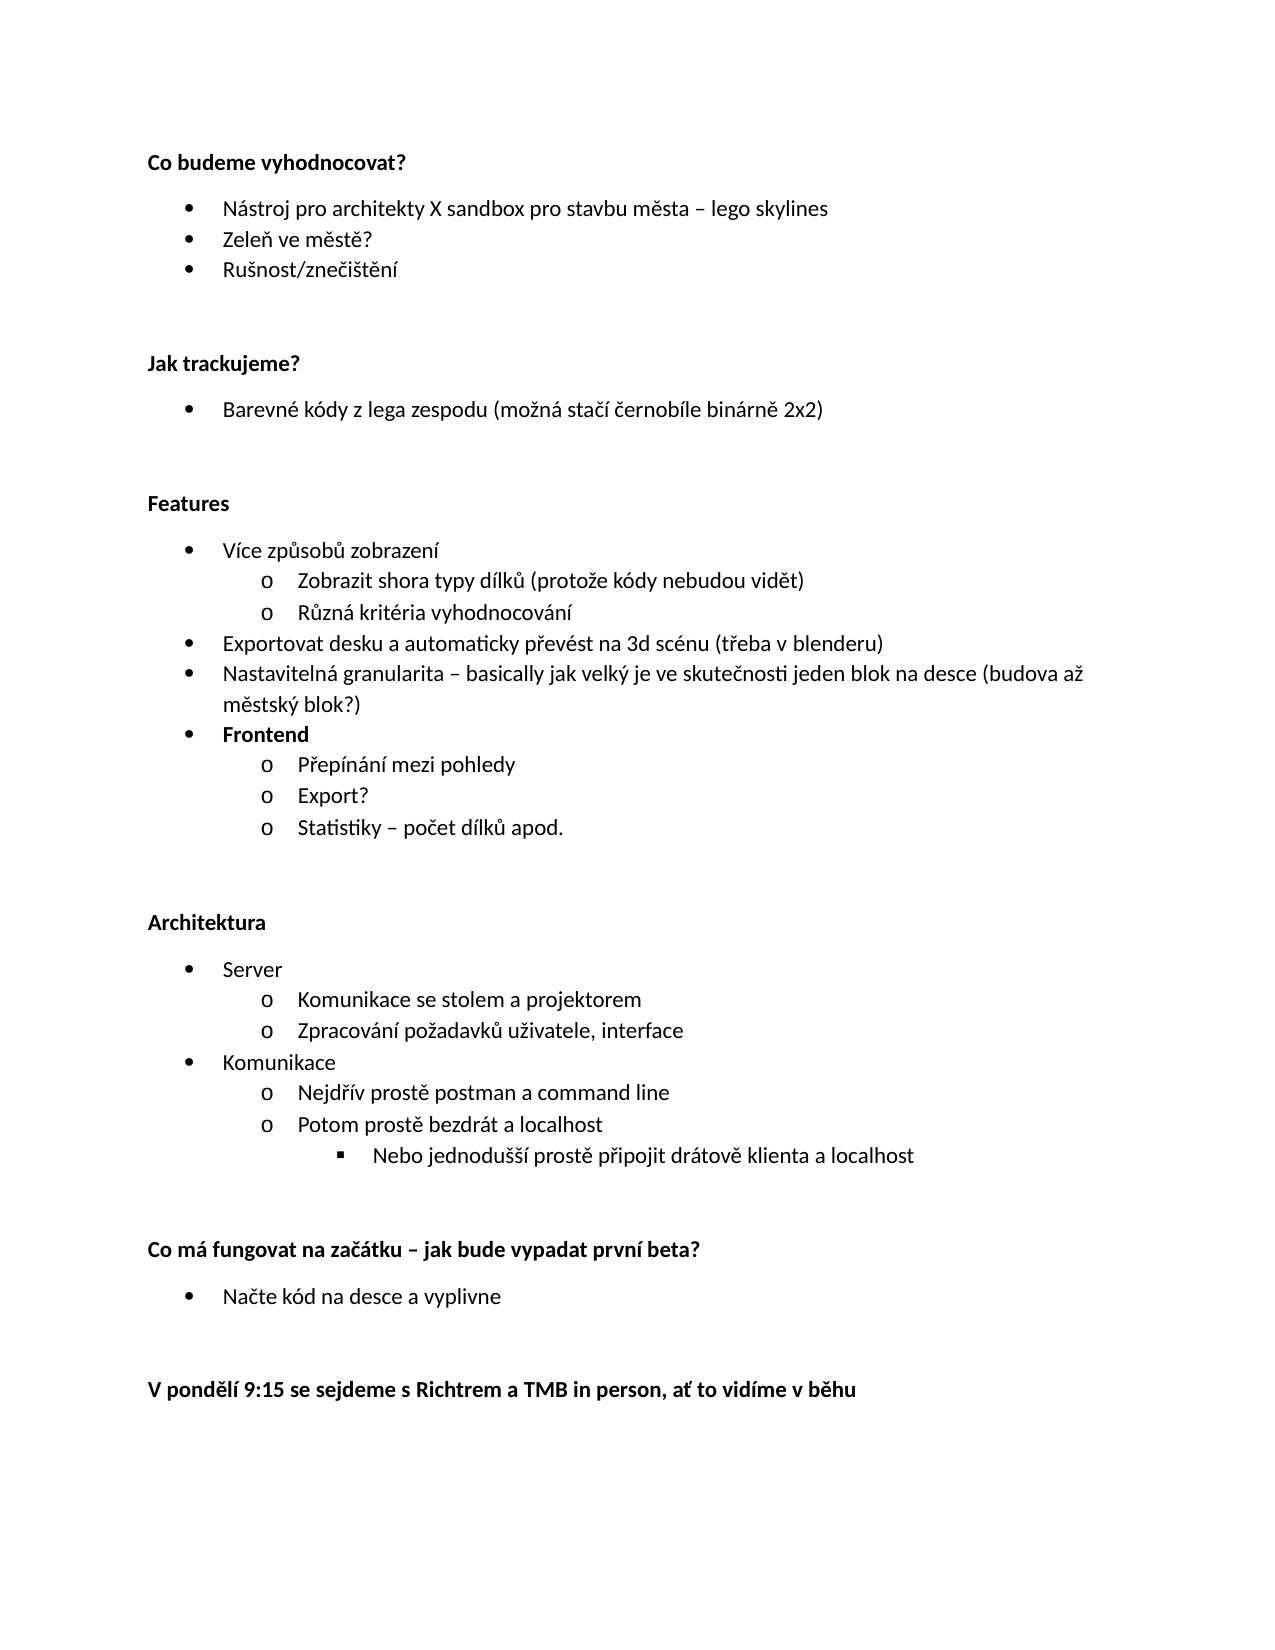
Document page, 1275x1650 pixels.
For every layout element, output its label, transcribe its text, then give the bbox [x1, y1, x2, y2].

text Architektura [148, 908, 1127, 936]
list Načte kód na desce a vyplivne [185, 1282, 1127, 1310]
list Server [185, 955, 1127, 983]
list Komunikace [185, 1048, 1127, 1076]
text Co má fungovat na začátku – jak bude vypadat první beta? [148, 1235, 1127, 1263]
list Komunikace se stolem a projektorem [260, 985, 1127, 1014]
text Jak trackujeme? [148, 349, 1127, 377]
text Co budeme vyhodnocovat? [148, 148, 1127, 176]
list Potom prostě bezdrát a localhost [260, 1110, 1127, 1139]
list Nejdřív prostě postman a command line [260, 1078, 1127, 1107]
list Exportovat desku a automaticky převést na 3d scénu (třeba v blenderu) [185, 629, 1127, 657]
list Rušnost/znečištění [185, 255, 1127, 283]
list Zeleň ve městě? [185, 225, 1127, 253]
list Barevné kódy z lega zespodu (možná stačí černobíle binárně 2x2) [185, 396, 1127, 423]
list Různá kritéria vyhodnocování [260, 598, 1127, 627]
list Statistiky – počet dílků apod. [260, 813, 1127, 842]
list Přepínání mezi pohledy [260, 750, 1127, 779]
text Features [148, 489, 1127, 517]
list Zobrazit shora typy dílků (protože kódy nebudou vidět) [260, 566, 1127, 596]
list Více způsobů zobrazení [185, 536, 1127, 564]
list Nástroj pro architekty X sandbox pro stavbu města – lego skylines [185, 194, 1127, 222]
list Export? [260, 782, 1127, 811]
list Nebo jednodušší prostě připojit drátově klienta a localhost [335, 1141, 1127, 1169]
list Nastavitelná granularita – basically jak velký je ve skutečnosti jeden blok na desce (budova až městský blok?) [185, 659, 1127, 718]
text V pondělí 9:15 se sejdeme s Richtrem a TMB in person, ať to vidíme v běhu [148, 1376, 1127, 1403]
list Zpracování požadavků uživatele, interface [260, 1017, 1127, 1046]
list Frontend [185, 720, 1127, 748]
